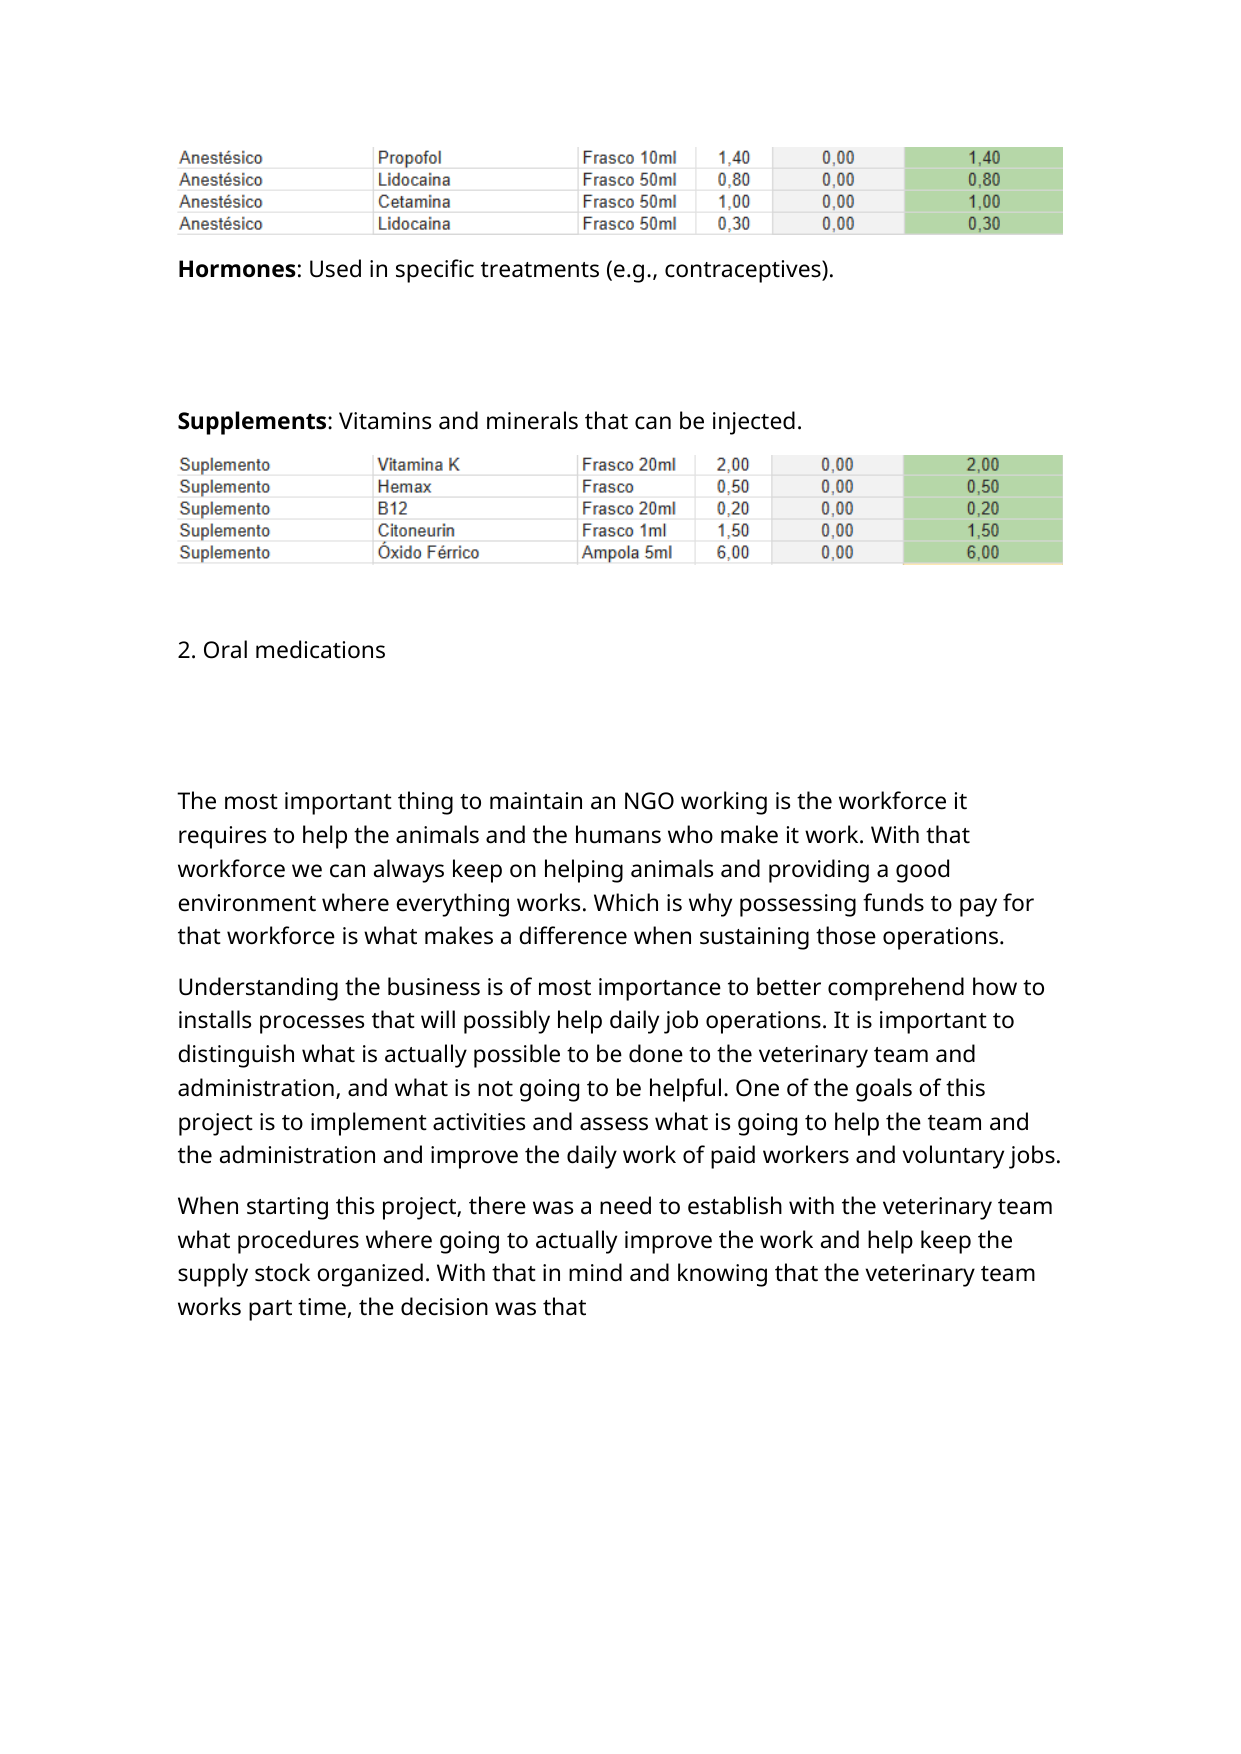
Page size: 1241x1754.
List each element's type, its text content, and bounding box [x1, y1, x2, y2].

text 2. Oral medications [177, 634, 1063, 665]
picture [177, 455, 1063, 565]
text The most important thing to maintain an NGO working is the workforce it requires to help the animals and the humans who make it work. With that workforce we can always keep on helping animals and providing a good environment where everything works. Which is why possessing funds to pay for that workforce is what makes a difference when sustaining those operations. [177, 785, 1063, 952]
text Supplements: Vitamins and minerals that can be injected. [177, 404, 1063, 436]
text Hormones: Used in specific treatments (e.g., contraceptives). [177, 253, 1063, 284]
text When starting this project, there was a need to establish with the veterinary team what procedures where going to actually improve the work and help keep the supply stock organized. With that in mind and knowing that the veterinary team works part time, the decision was that [177, 1190, 1063, 1322]
picture [177, 147, 1063, 235]
text Understanding the business is of most importance to better comprehend how to installs processes that will possibly help daily job operations. It is important to distinguish what is actually possible to be done to the veterinary team and administration, and what is not going to be helpful. One of the goals of this project is to implement activities and assess what is going to help the team and the administration and improve the daily work of paid workers and voluntary jobs. [177, 971, 1063, 1171]
